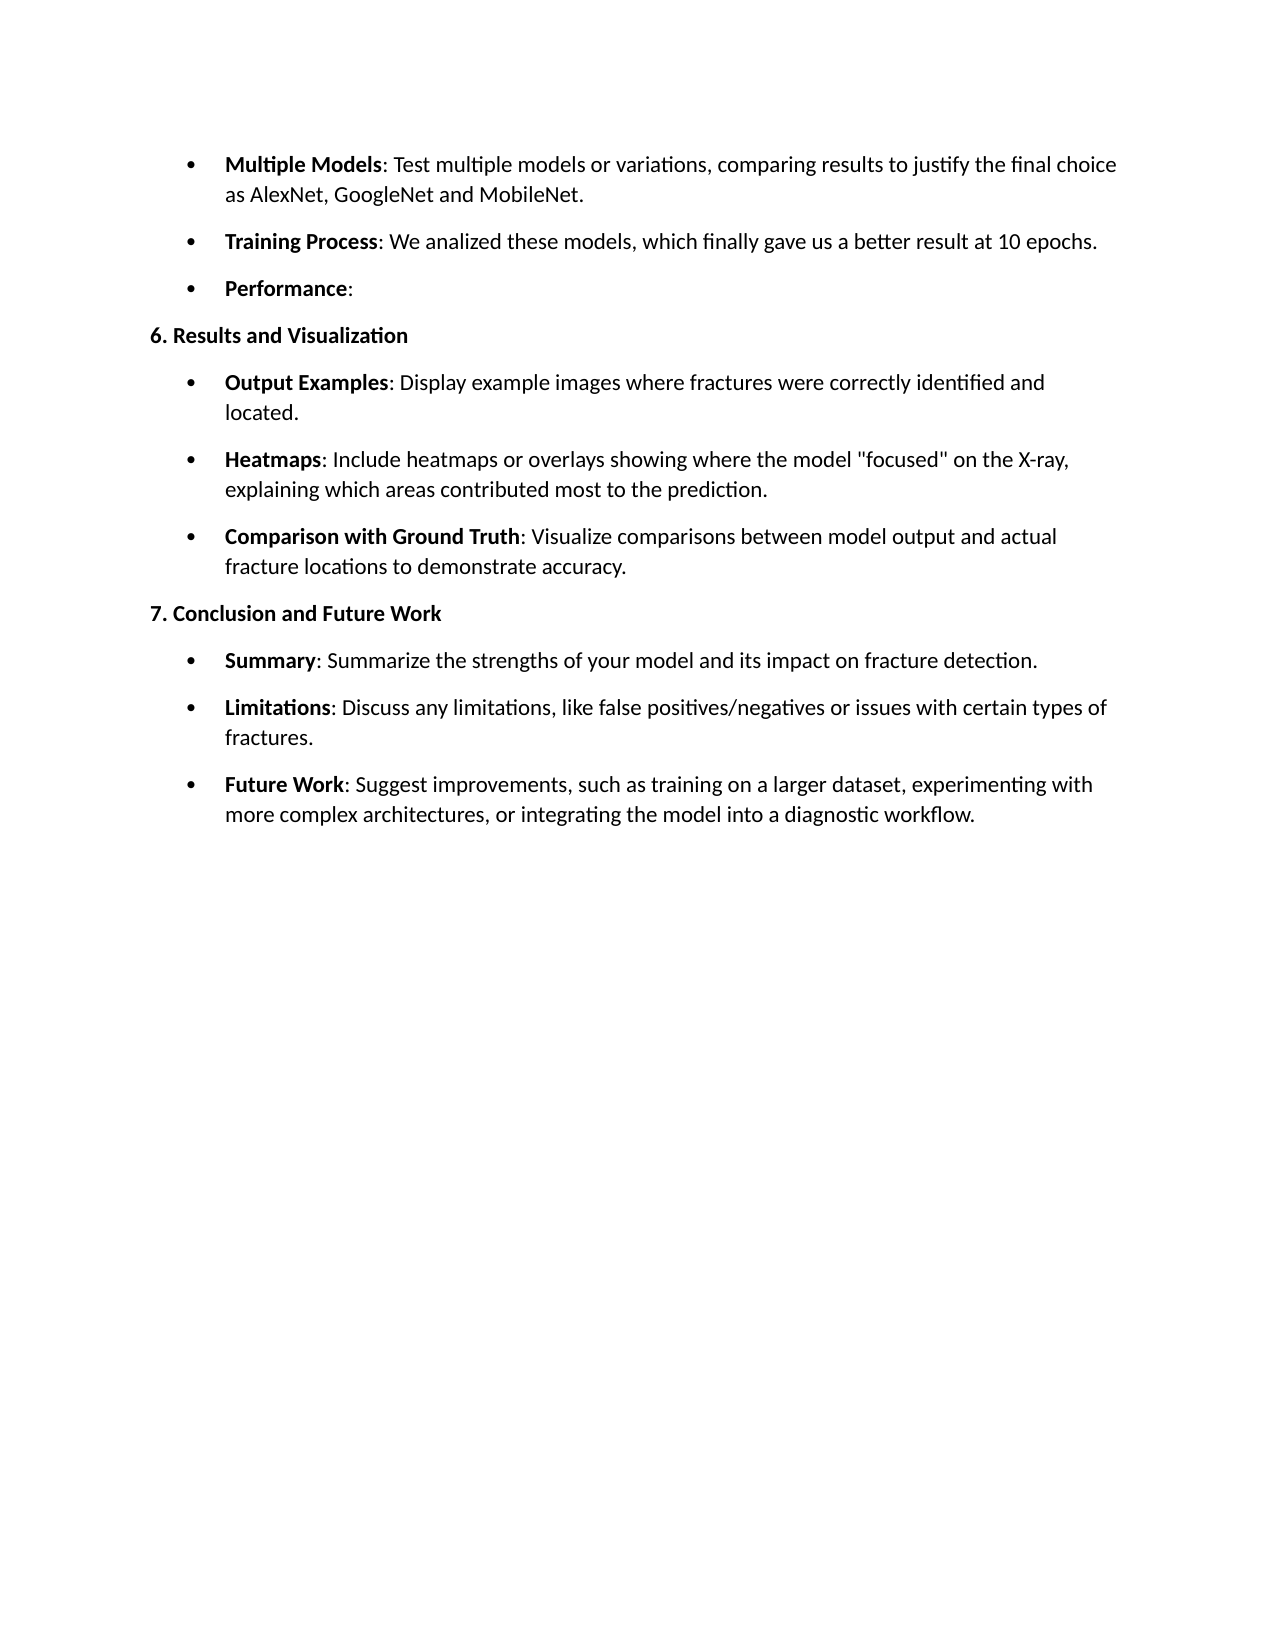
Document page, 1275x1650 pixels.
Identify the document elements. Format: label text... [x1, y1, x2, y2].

list Comparison with Ground Truth: Visualize comparisons between model output and actual fracture locations to demonstrate accuracy. [187, 522, 1125, 580]
list Output Examples: Display example images where fractures were correctly identified and located. [187, 368, 1125, 426]
list Training Process: We analized these models, which finally gave us a better result at 10 epochs. [187, 227, 1125, 255]
list Performance: [187, 274, 1125, 302]
list Heatmaps: Include heatmaps or overlays showing where the model "focused" on the X-ray, explaining which areas contributed most to the prediction. [187, 445, 1125, 503]
list Multiple Models: Test multiple models or variations, comparing results to justify the final choice as AlexNet, GoogleNet and MobileNet. [187, 150, 1125, 208]
list Future Work: Suggest improvements, such as training on a larger dataset, experimenting with more complex architectures, or integrating the model into a diagnostic workflow. [187, 770, 1125, 828]
list Summary: Summarize the strengths of your model and its impact on fracture detection. [187, 646, 1125, 674]
text 7. Conclusion and Future Work [150, 599, 1125, 627]
list Limitations: Discuss any limitations, like false positives/negatives or issues with certain types of fractures. [187, 693, 1125, 751]
text 6. Results and Visualization [150, 321, 1125, 349]
